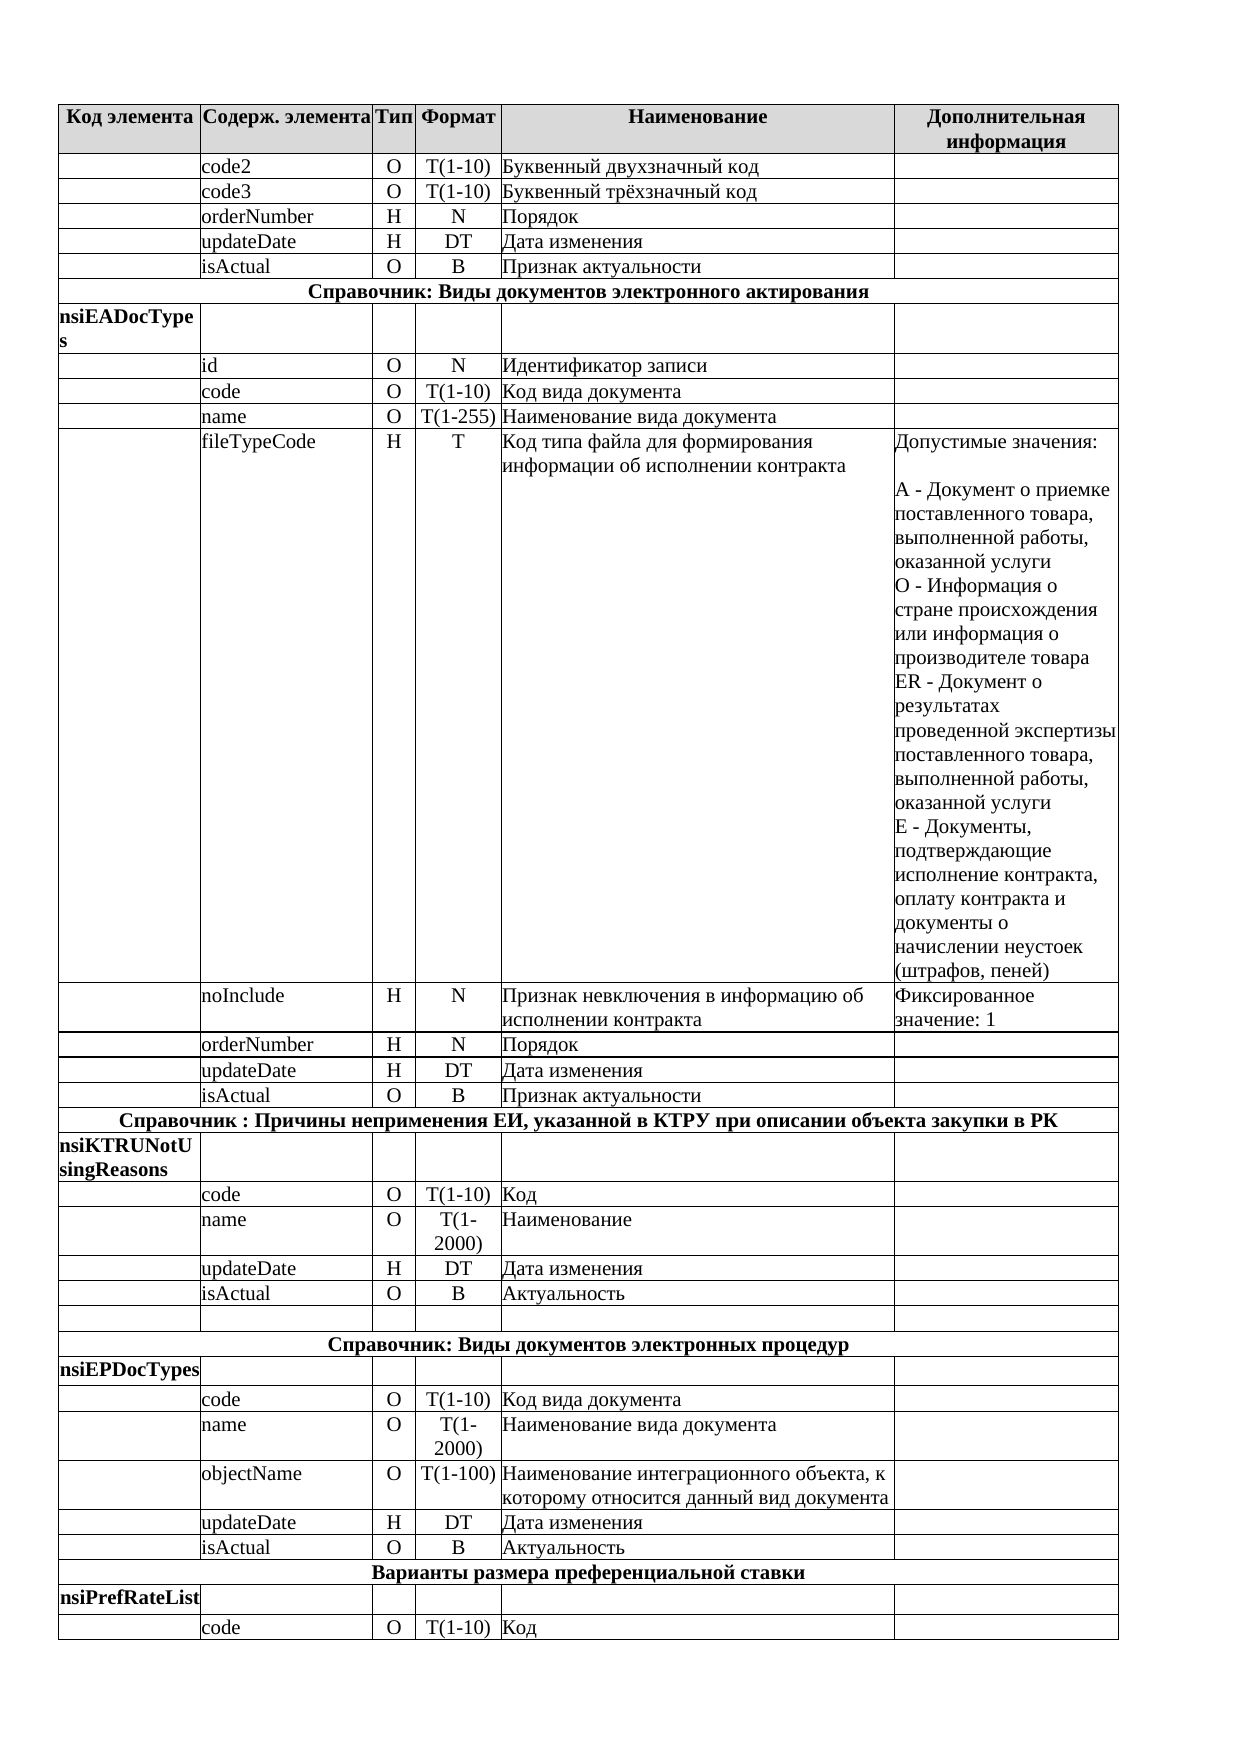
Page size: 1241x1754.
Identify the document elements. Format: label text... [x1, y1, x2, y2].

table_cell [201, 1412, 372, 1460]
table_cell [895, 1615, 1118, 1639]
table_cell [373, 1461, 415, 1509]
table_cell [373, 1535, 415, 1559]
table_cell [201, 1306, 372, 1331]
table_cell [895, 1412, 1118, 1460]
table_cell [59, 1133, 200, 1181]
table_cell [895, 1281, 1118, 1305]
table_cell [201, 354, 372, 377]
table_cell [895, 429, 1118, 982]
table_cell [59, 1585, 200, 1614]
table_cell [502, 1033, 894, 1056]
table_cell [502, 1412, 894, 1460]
table_header Наименование [502, 105, 894, 153]
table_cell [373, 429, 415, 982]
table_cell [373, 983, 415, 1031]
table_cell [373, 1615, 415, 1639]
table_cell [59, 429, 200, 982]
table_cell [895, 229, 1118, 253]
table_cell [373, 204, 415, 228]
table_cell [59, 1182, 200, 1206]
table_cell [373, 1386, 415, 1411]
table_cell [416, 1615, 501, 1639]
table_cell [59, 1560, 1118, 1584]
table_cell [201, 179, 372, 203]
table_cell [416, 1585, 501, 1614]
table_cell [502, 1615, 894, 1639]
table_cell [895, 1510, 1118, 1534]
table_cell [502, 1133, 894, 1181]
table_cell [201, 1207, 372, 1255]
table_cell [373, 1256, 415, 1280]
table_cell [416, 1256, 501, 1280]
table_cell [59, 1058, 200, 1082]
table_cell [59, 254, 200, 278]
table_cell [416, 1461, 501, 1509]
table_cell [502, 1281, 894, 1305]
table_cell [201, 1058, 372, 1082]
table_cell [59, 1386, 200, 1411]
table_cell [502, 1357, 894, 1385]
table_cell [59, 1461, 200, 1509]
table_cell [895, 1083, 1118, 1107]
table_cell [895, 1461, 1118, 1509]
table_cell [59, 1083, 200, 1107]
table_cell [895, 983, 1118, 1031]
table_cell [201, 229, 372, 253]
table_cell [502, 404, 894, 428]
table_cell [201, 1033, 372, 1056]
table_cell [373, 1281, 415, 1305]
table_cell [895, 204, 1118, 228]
table_header Дополнительная информация [895, 105, 1118, 153]
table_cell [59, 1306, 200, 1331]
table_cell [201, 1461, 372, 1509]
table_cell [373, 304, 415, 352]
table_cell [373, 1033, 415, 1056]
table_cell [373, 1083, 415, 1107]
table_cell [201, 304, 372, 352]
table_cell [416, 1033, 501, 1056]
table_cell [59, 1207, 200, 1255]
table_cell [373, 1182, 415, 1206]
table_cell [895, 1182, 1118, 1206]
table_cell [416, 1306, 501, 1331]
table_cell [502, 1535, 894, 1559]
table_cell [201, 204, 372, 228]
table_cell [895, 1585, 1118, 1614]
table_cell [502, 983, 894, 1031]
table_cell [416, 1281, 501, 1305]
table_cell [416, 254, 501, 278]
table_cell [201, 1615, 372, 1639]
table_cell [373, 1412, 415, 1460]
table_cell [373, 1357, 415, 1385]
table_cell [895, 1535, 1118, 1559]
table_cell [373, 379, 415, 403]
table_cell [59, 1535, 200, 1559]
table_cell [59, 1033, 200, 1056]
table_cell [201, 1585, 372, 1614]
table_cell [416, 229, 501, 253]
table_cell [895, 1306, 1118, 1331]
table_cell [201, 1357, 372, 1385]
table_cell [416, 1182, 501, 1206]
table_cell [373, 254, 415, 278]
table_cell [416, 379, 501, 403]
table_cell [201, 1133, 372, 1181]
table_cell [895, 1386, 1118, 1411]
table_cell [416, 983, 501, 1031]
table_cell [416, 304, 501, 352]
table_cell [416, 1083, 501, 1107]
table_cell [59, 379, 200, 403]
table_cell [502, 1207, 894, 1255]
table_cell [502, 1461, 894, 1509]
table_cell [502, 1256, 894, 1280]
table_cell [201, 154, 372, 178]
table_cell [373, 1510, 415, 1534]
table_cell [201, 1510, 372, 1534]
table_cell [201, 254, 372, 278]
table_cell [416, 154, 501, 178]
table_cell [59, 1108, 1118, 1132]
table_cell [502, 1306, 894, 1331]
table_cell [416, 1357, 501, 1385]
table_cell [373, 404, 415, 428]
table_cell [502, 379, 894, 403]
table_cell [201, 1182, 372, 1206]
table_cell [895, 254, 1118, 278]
table_header Код элемента [59, 105, 200, 153]
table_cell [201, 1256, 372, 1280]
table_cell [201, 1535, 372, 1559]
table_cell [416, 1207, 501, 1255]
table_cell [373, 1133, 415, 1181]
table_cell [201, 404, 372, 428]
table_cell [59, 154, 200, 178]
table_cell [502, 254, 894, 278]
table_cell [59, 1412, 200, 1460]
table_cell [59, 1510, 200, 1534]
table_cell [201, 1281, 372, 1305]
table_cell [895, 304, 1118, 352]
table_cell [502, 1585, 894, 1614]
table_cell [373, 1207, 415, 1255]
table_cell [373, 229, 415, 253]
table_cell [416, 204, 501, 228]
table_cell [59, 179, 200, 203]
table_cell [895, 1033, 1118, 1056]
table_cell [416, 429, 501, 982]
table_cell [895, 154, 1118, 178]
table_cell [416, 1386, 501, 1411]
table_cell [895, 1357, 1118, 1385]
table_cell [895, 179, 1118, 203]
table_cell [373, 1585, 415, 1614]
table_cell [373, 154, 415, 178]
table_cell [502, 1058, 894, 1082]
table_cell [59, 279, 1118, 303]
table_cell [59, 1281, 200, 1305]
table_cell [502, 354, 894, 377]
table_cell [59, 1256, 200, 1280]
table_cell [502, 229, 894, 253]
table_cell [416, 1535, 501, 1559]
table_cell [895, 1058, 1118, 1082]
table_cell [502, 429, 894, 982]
table_header Формат [416, 105, 501, 153]
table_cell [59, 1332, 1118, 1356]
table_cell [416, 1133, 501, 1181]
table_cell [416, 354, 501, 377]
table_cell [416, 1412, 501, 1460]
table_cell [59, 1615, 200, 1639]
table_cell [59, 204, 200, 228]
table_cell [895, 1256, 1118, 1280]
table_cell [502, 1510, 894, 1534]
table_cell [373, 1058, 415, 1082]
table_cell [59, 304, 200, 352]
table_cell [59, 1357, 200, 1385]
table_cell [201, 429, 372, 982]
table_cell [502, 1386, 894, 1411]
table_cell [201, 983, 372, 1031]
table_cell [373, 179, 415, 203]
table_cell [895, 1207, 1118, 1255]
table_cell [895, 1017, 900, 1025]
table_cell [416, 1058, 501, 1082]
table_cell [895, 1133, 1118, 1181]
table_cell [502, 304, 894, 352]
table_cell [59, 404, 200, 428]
table_header Содерж. элемента [201, 105, 372, 153]
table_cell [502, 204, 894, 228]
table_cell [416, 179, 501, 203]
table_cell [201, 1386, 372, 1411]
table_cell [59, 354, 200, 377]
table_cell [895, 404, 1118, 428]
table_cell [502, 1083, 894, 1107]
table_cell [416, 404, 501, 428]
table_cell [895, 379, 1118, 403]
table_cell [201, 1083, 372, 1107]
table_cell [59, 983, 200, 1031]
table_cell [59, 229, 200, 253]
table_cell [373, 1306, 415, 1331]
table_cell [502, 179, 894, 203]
table_header Тип [373, 105, 415, 153]
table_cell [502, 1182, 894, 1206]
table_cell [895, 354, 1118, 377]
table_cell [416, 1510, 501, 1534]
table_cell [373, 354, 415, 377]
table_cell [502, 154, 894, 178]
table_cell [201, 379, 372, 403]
